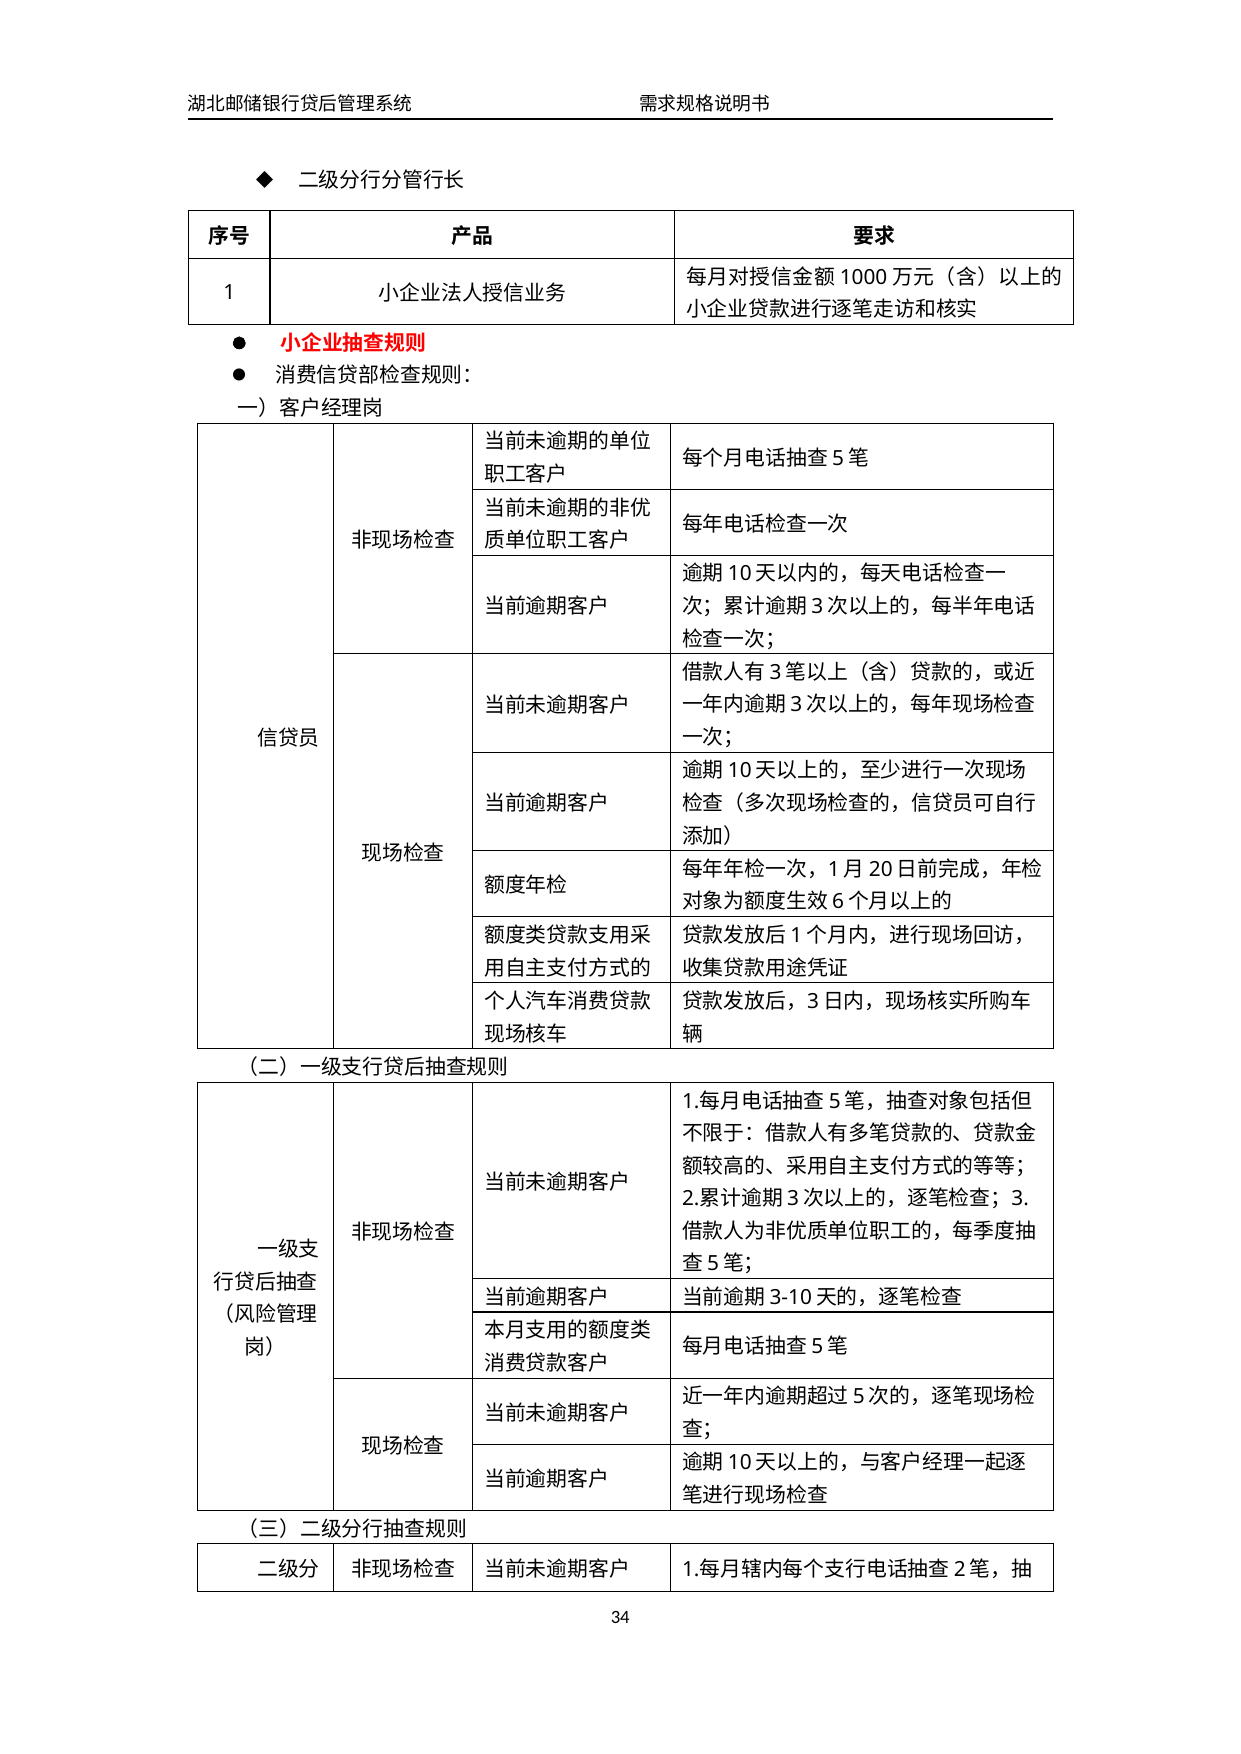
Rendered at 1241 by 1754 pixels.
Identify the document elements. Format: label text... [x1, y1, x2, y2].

table_cell 每月电话抽查5笔 [671, 1313, 1053, 1377]
table_header 当前未逾期客户 [473, 1544, 670, 1591]
table_header 当前未逾期的单位职工客户 [473, 424, 670, 488]
table_cell 当前逾期客户 [473, 1279, 670, 1311]
table_header 一级支行贷后抽查（风险管理岗） [198, 1083, 333, 1509]
text （三）二级分行抽查规则 [187, 1511, 1053, 1543]
text 一）客户经理岗 [187, 390, 1053, 422]
table_header 当前未逾期客户 [473, 1083, 670, 1278]
table_header 二级分行贷后抽查（风险管理岗） [198, 1544, 333, 1591]
table_cell 小企业法人授信业务 [271, 259, 674, 324]
table_header 非现场检查 [334, 1083, 472, 1377]
table_cell 逾期10天以内的，每天电话检查一次；累计逾期3次以上的，每半年电话检查一次； [671, 556, 1053, 653]
table_cell 逾期10天以上的，至少进行一次现场检查（多次现场检查的，信贷员可自行添加） [671, 753, 1053, 850]
table_cell 当前逾期客户 [473, 1445, 670, 1509]
table_cell 贷款发放后1个月内，进行现场回访，收集贷款用途凭证 [671, 917, 1053, 982]
table_cell 额度类贷款支用采用自主支付方式的 [473, 917, 670, 982]
table_cell 1 [189, 259, 269, 324]
table_cell 逾期10天以上的，与客户经理一起逐笔进行现场检查 [671, 1445, 1053, 1509]
table_cell 每年电话检查一次 [671, 490, 1053, 554]
table_cell 近一年内逾期超过5次的，逐笔现场检查； [671, 1379, 1053, 1443]
table_cell 当前未逾期的非优质单位职工客户 [473, 490, 670, 554]
table_cell 个人汽车消费贷款现场核车 [473, 983, 670, 1048]
table_cell 本月支用的额度类消费贷款客户 [473, 1313, 670, 1377]
table_header 要求 [675, 211, 1073, 258]
table_cell 每年年检一次，1月20日前完成，年检对象为额度生效6个月以上的 [671, 851, 1053, 916]
table_header 每个月电话抽查5笔 [671, 424, 1053, 488]
table_cell 当前未逾期客户 [473, 1379, 670, 1443]
table_header 序号 [189, 211, 269, 258]
table_cell 当前逾期客户 [473, 556, 670, 653]
table_header 非现场检查 [334, 1544, 472, 1591]
list 消费信贷部检查规则： [231, 357, 1053, 390]
table_header 非现场检查 [334, 424, 472, 653]
table_cell 现场检查 [334, 654, 472, 1048]
table_header 产品 [271, 211, 674, 258]
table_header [671, 1544, 1053, 1591]
table_cell 额度年检 [473, 851, 670, 916]
table_cell 当前未逾期客户 [473, 654, 670, 752]
table_cell 借款人有3笔以上（含）贷款的，或近一年内逾期3次以上的，每年现场检查一次； [671, 654, 1053, 752]
table_cell 当前逾期客户 [473, 753, 670, 850]
table_cell 贷款发放后，3日内，现场核实所购车辆 [671, 983, 1053, 1048]
table_cell 现场检查 [334, 1379, 472, 1509]
text （二）一级支行贷后抽查规则 [187, 1049, 1053, 1082]
list 二级分行分管行长 [254, 162, 1053, 194]
table_header 信贷员 [198, 424, 333, 1048]
table_header 1.每月电话抽查5笔，抽查对象包括但不限于：借款人有多笔贷款的、贷款金额较高的、采用自主支付方式的等等；2.累计逾期3次以上的，逐笔检查；3.借款人为非优质单位职工的，每季度抽查5笔； [671, 1083, 1053, 1278]
table_cell 每月对授信金额1000万元（含）以上的小企业贷款进行逐笔走访和核实 [675, 259, 1073, 324]
list 小企业抽查规则 [231, 325, 1053, 357]
table_cell 当前逾期3-10天的，逐笔检查 [671, 1279, 1053, 1311]
